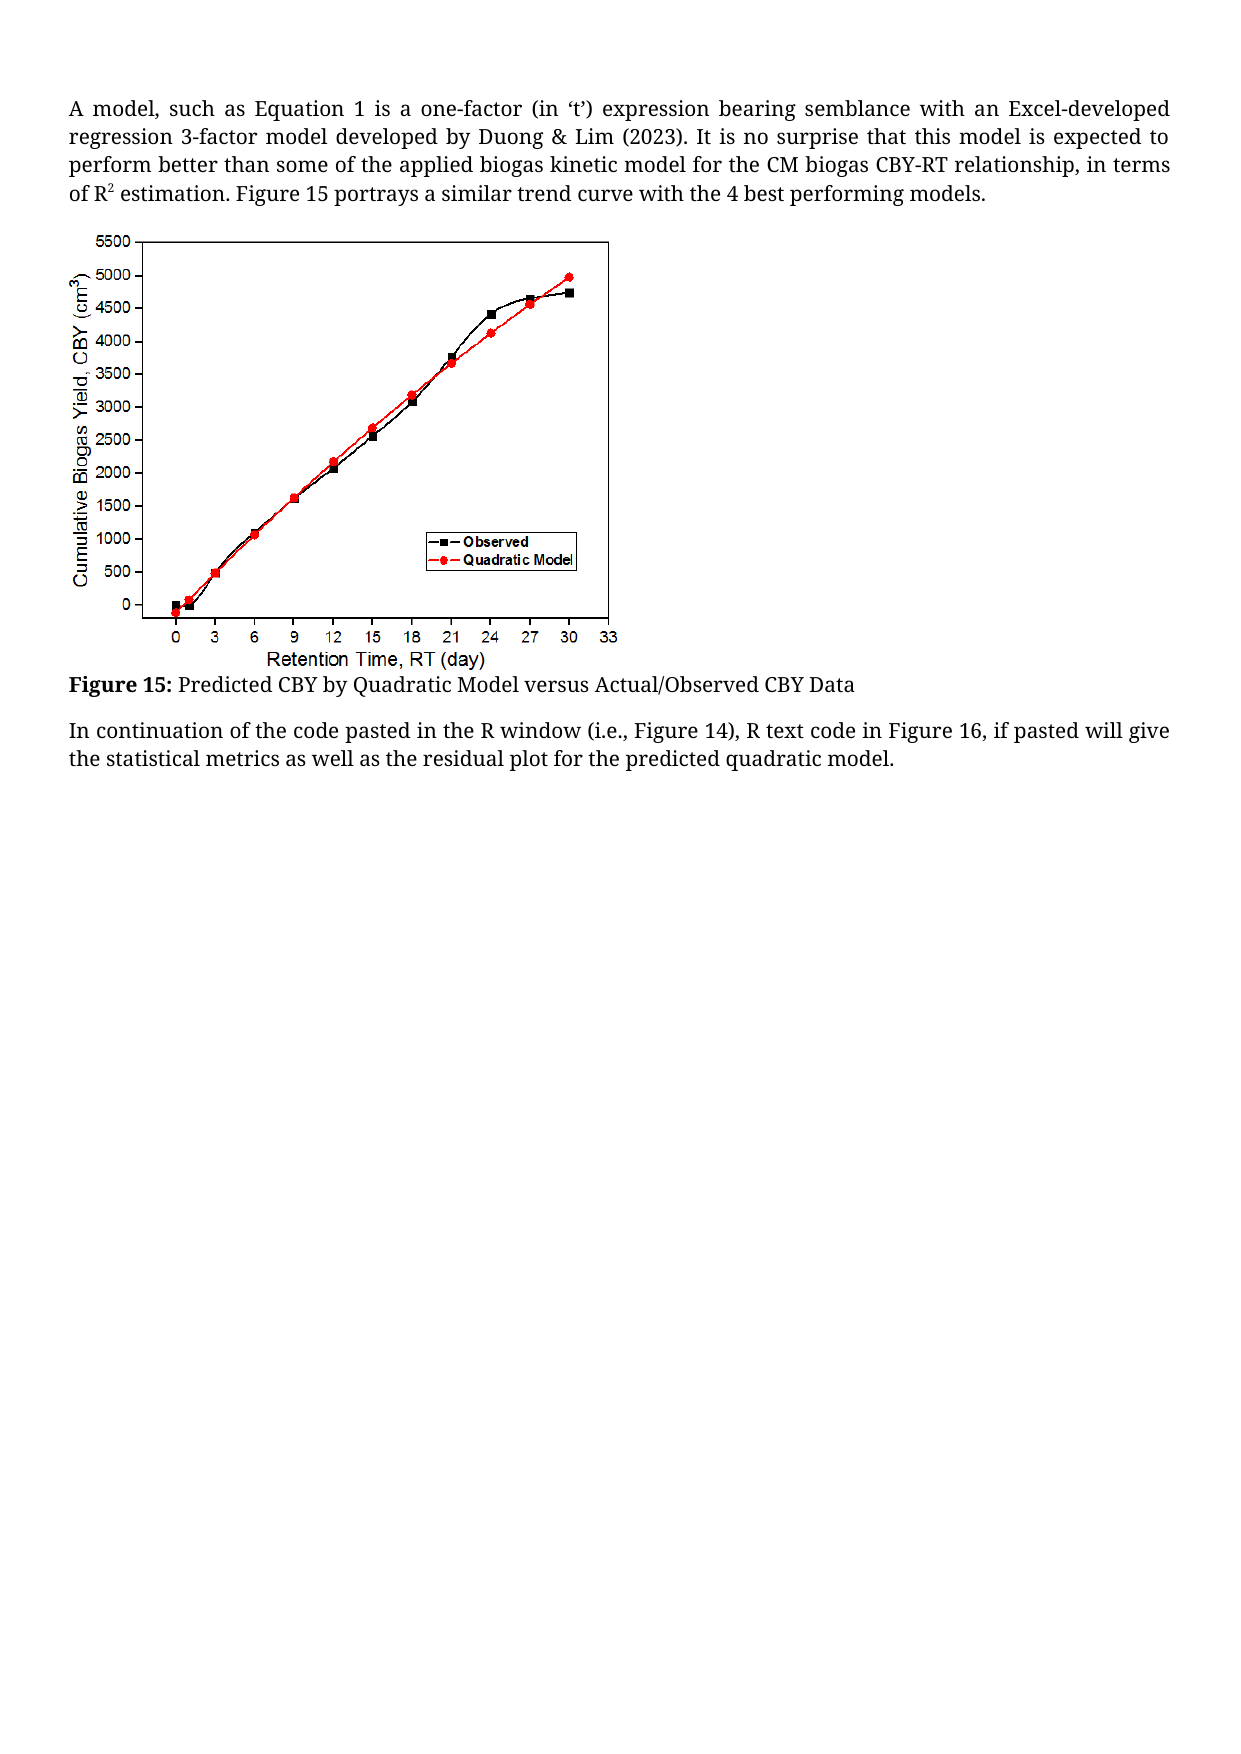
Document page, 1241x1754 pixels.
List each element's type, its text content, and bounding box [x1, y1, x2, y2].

picture [68, 232, 618, 671]
text Figure 15: Predicted CBY by Quadratic Model versus Actual/Observed CBY Data [69, 671, 1171, 699]
text A model, such as Equation 1 is a one-factor (in ‘t’) expression bearing semblance with an Excel-developed regression 3-factor model developed by Duong & Lim (2023). It is no surprise that this model is expected to perform better than some of the applied biogas kinetic model for the CM biogas CBY-RT relationship, in terms of R2 estimation. Figure 15 portrays a similar trend curve with the 4 best performing models. [69, 94, 1171, 207]
text In continuation of the code pasted in the R window (i.e., Figure 14), R text code in Figure 16, if pasted will give the statistical metrics as well as the residual plot for the predicted quadratic model. [69, 716, 1171, 773]
